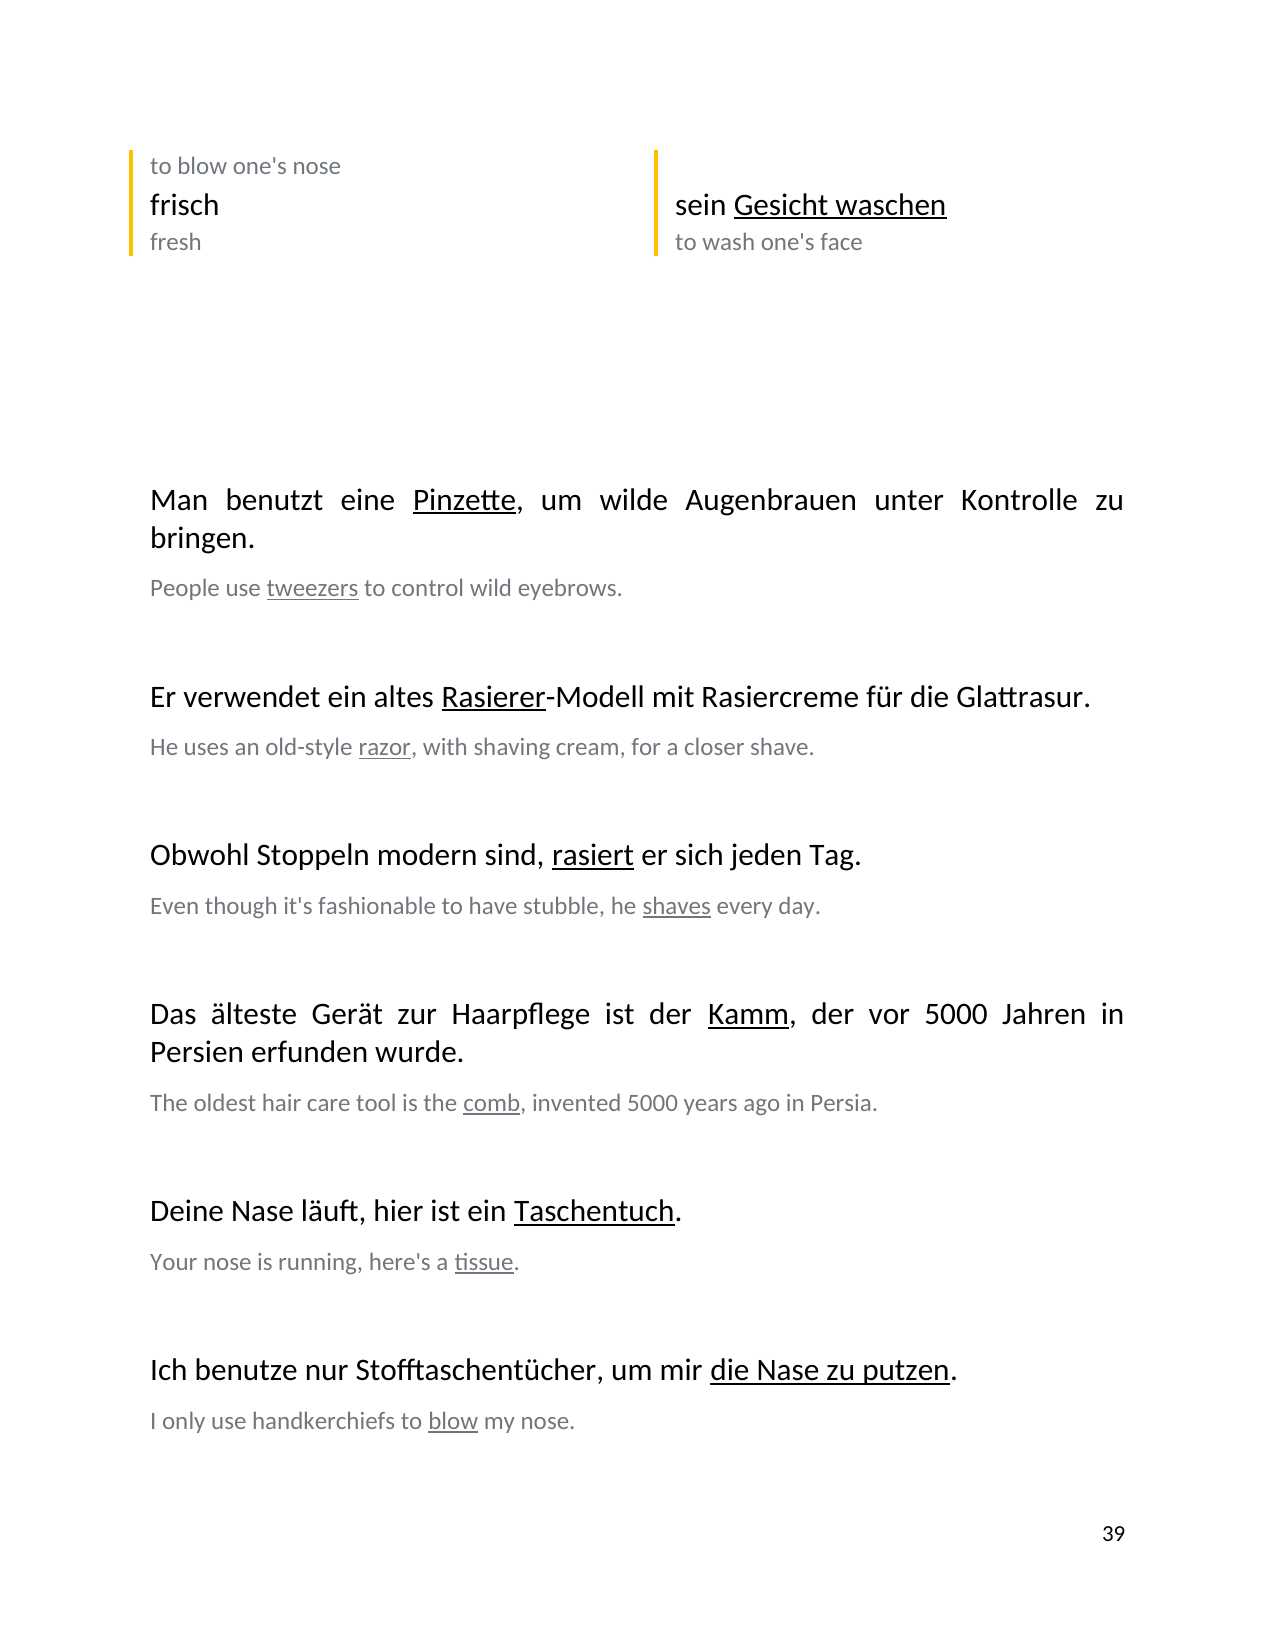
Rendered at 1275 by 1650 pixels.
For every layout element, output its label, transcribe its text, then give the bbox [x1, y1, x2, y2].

text Ich benutze nur Stofftaschentücher, um mir die Nase zu putzen. [150, 1350, 1125, 1388]
text Er verwendet ein altes Rasierer-Modell mit Rasiercreme für die Glattrasur. [150, 677, 1125, 715]
text The oldest hair care tool is the comb, invented 5000 years ago in Persia. [150, 1087, 1125, 1118]
text fresh [133, 226, 600, 256]
text frisch [133, 185, 600, 223]
text People use tweezers to control wild eyebrows. [150, 573, 1125, 603]
text Das älteste Gerät zur Haarpflege ist der Kamm, der vor 5000 Jahren in Persien erfunden wurde. [150, 994, 1125, 1071]
text Obwohl Stoppeln modern sind, rasiert er sich jeden Tag. [150, 836, 1125, 874]
text Your nose is running, here's a tissue. [150, 1246, 1125, 1277]
text to wash one's face [658, 226, 1125, 256]
text sein Gesicht waschen [658, 185, 1125, 223]
text I only use handkerchiefs to blow my nose. [150, 1405, 1125, 1436]
text Even though it's fashionable to have stubble, he shaves every day. [150, 890, 1125, 921]
text to blow one's nose [150, 150, 600, 181]
text Deine Nase läuft, hier ist ein Taschentuch. [150, 1191, 1125, 1229]
text He uses an old-style razor, with shaving cream, for a closer shave. [150, 731, 1125, 762]
text Man benutzt eine Pinzette, um wilde Augenbrauen unter Kontrolle zu bringen. [150, 480, 1125, 556]
